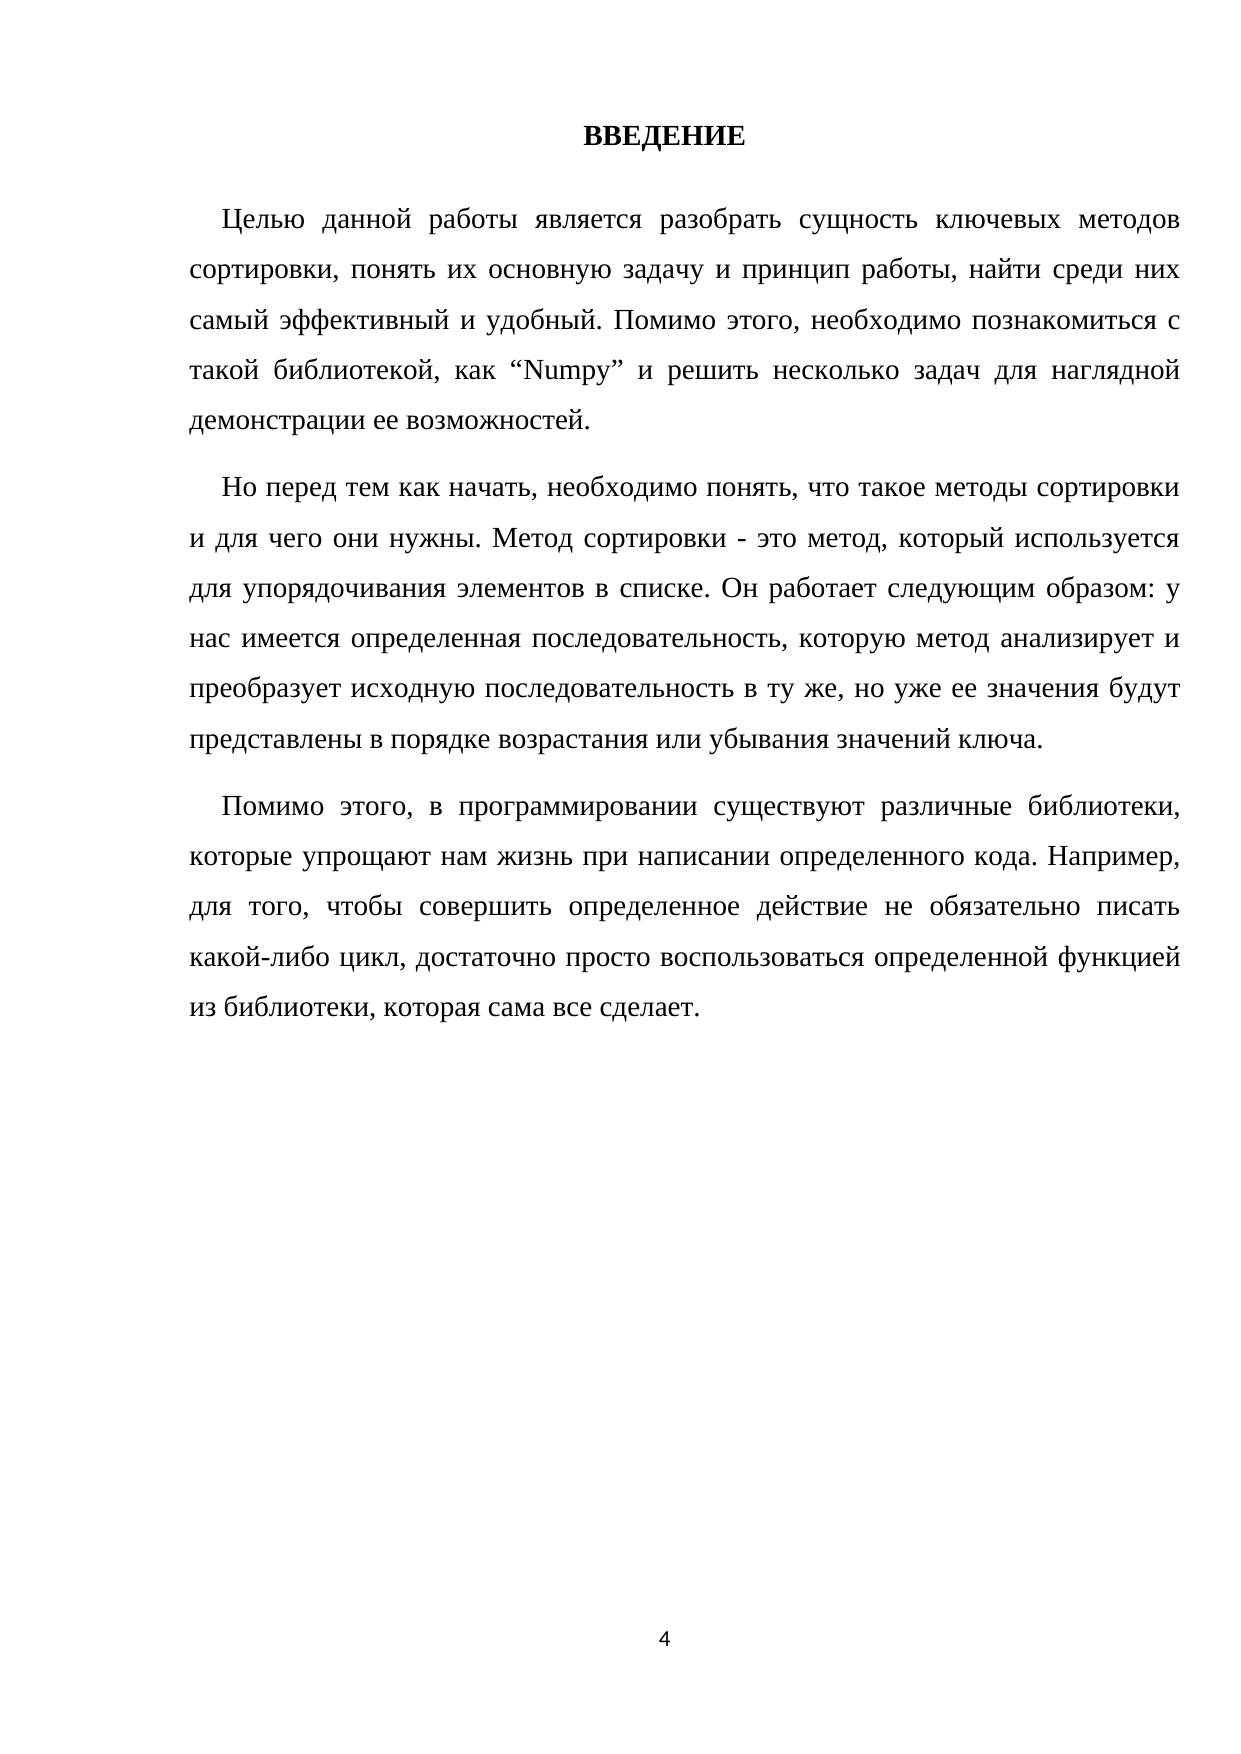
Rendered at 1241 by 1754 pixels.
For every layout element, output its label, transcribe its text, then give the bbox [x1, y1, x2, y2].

text Помимо этого, в программировании существуют различные библиотеки, которые упрощают нам жизнь при написании определенного кода. Например, для того, чтобы совершить определенное действие не обязательно писать какой-либо цикл, достаточно просто воспользоваться определенной функцией из библиотеки, которая сама все сделает. [189, 788, 1181, 1023]
subtitle ВВЕДЕНИЕ [148, 118, 1181, 152]
text Целью данной работы является разобрать сущность ключевых методов сортировки, понять их основную задачу и принцип работы, найти среди них самый эффективный и удобный. Помимо этого, необходимо познакомиться с такой библиотекой, как “Numpy” и решить несколько задач для наглядной демонстрации ее возможностей. [189, 201, 1181, 436]
text Но перед тем как начать, необходимо понять, что такое методы сортировки и для чего они нужны. Метод сортировки - это метод, который используется для упорядочивания элементов в списке. Он работает следующим образом: у нас имеется определенная последовательность, которую метод анализирует и преобразует исходную последовательность в ту же, но уже ее значения будут представлены в порядке возрастания или убывания значений ключа. [189, 469, 1181, 754]
